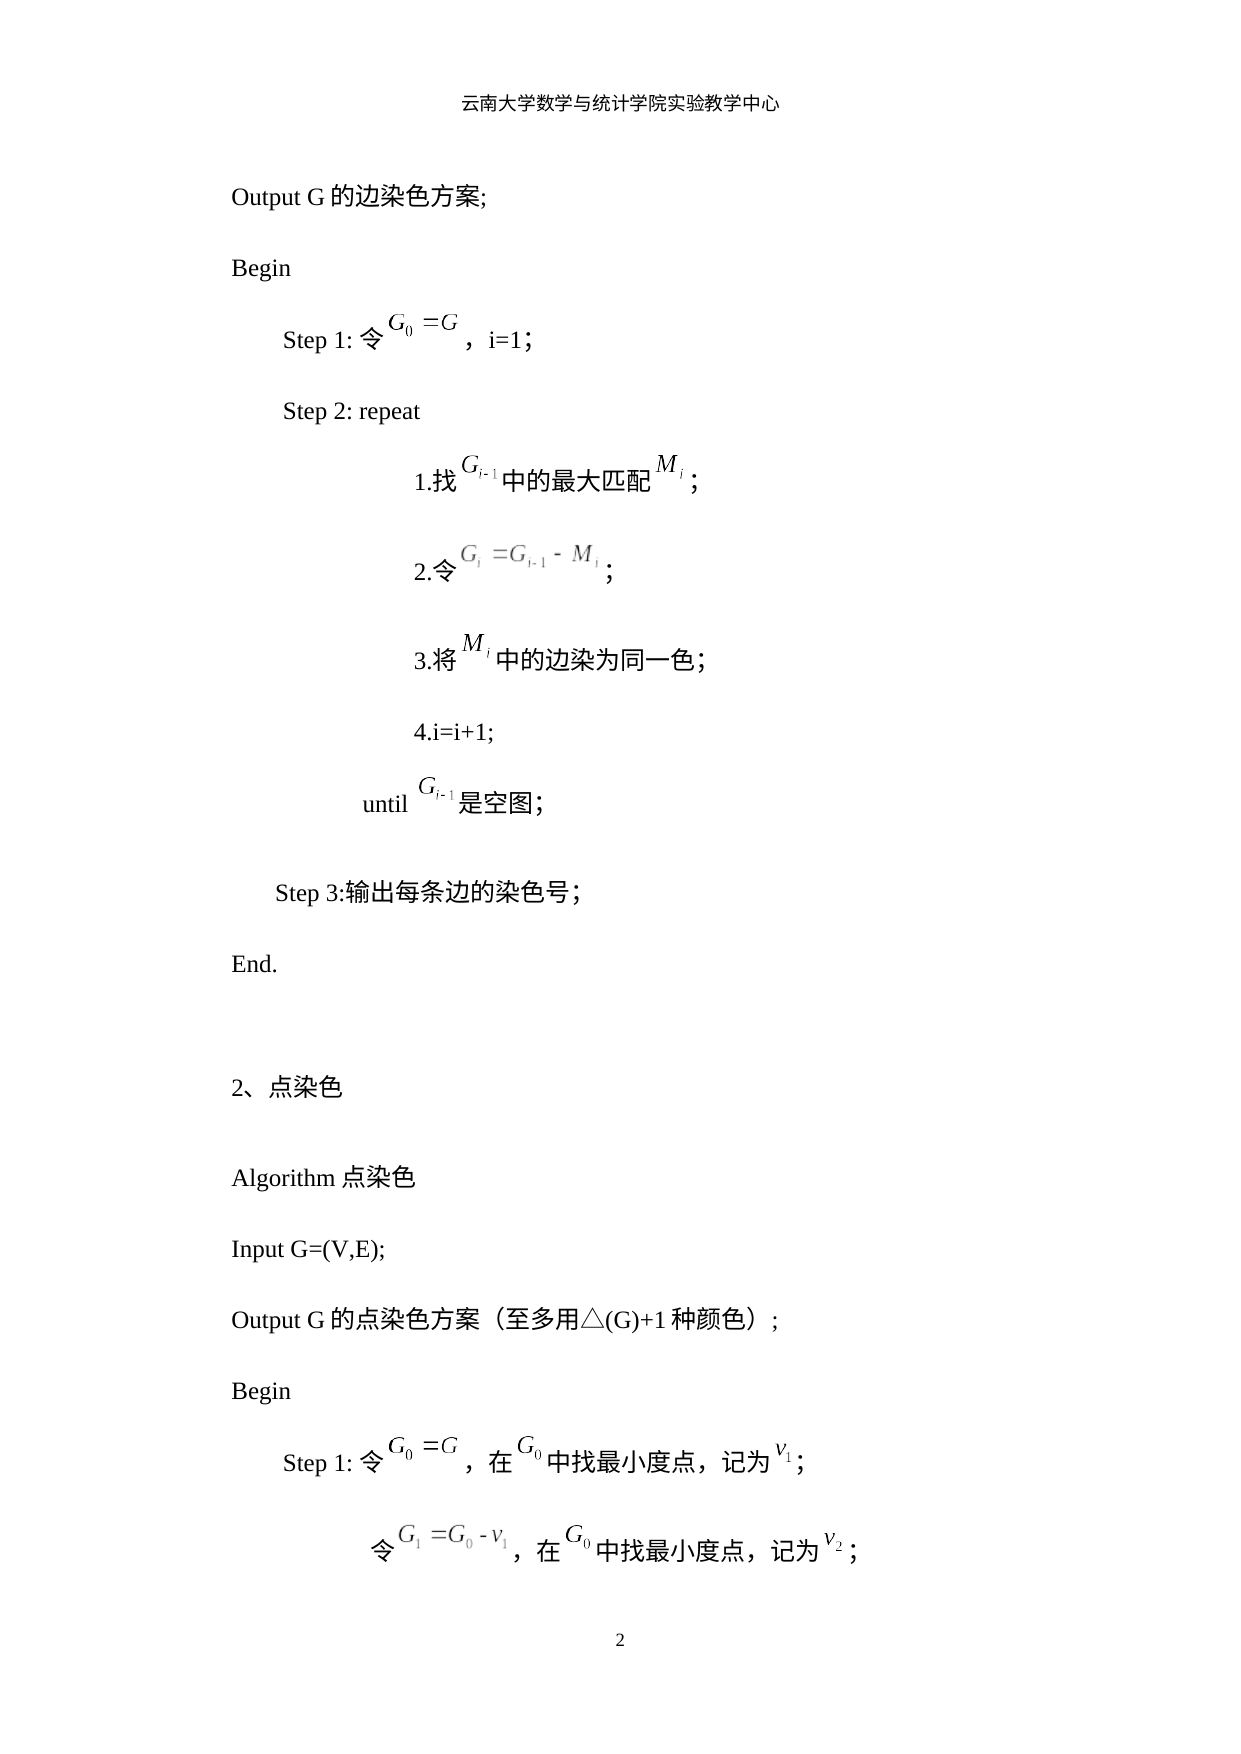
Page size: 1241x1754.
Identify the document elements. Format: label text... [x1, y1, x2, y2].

text Input G=(V,E); [187, 1232, 1053, 1264]
text Algorithm 点染色 [187, 1143, 1053, 1208]
text End. [187, 947, 1053, 979]
list 令； [187, 536, 1053, 601]
text Output G的点染色方案（至多用△(G)+1种颜色）; [187, 1285, 1053, 1350]
text Begin [187, 1374, 1053, 1407]
text Step 2: repeat [187, 394, 1053, 426]
list Step 3:输出每条边的染色号； [231, 858, 1053, 923]
list 将中的边染为同一色； [187, 626, 1053, 691]
list 找中的最大匹配； [187, 447, 1053, 512]
list i=i+1; [187, 715, 1053, 748]
text Step 1: 令，在中找最小度点，记为； [187, 1428, 1053, 1493]
text Begin [187, 251, 1053, 284]
list 点染色 [187, 1053, 1053, 1118]
text Step 1: 令，i=1； [187, 304, 1053, 369]
list until 是空图； [319, 768, 1053, 833]
text Output G的边染色方案; [187, 162, 1053, 227]
text 令，在中找最小度点，记为； [187, 1517, 1053, 1582]
